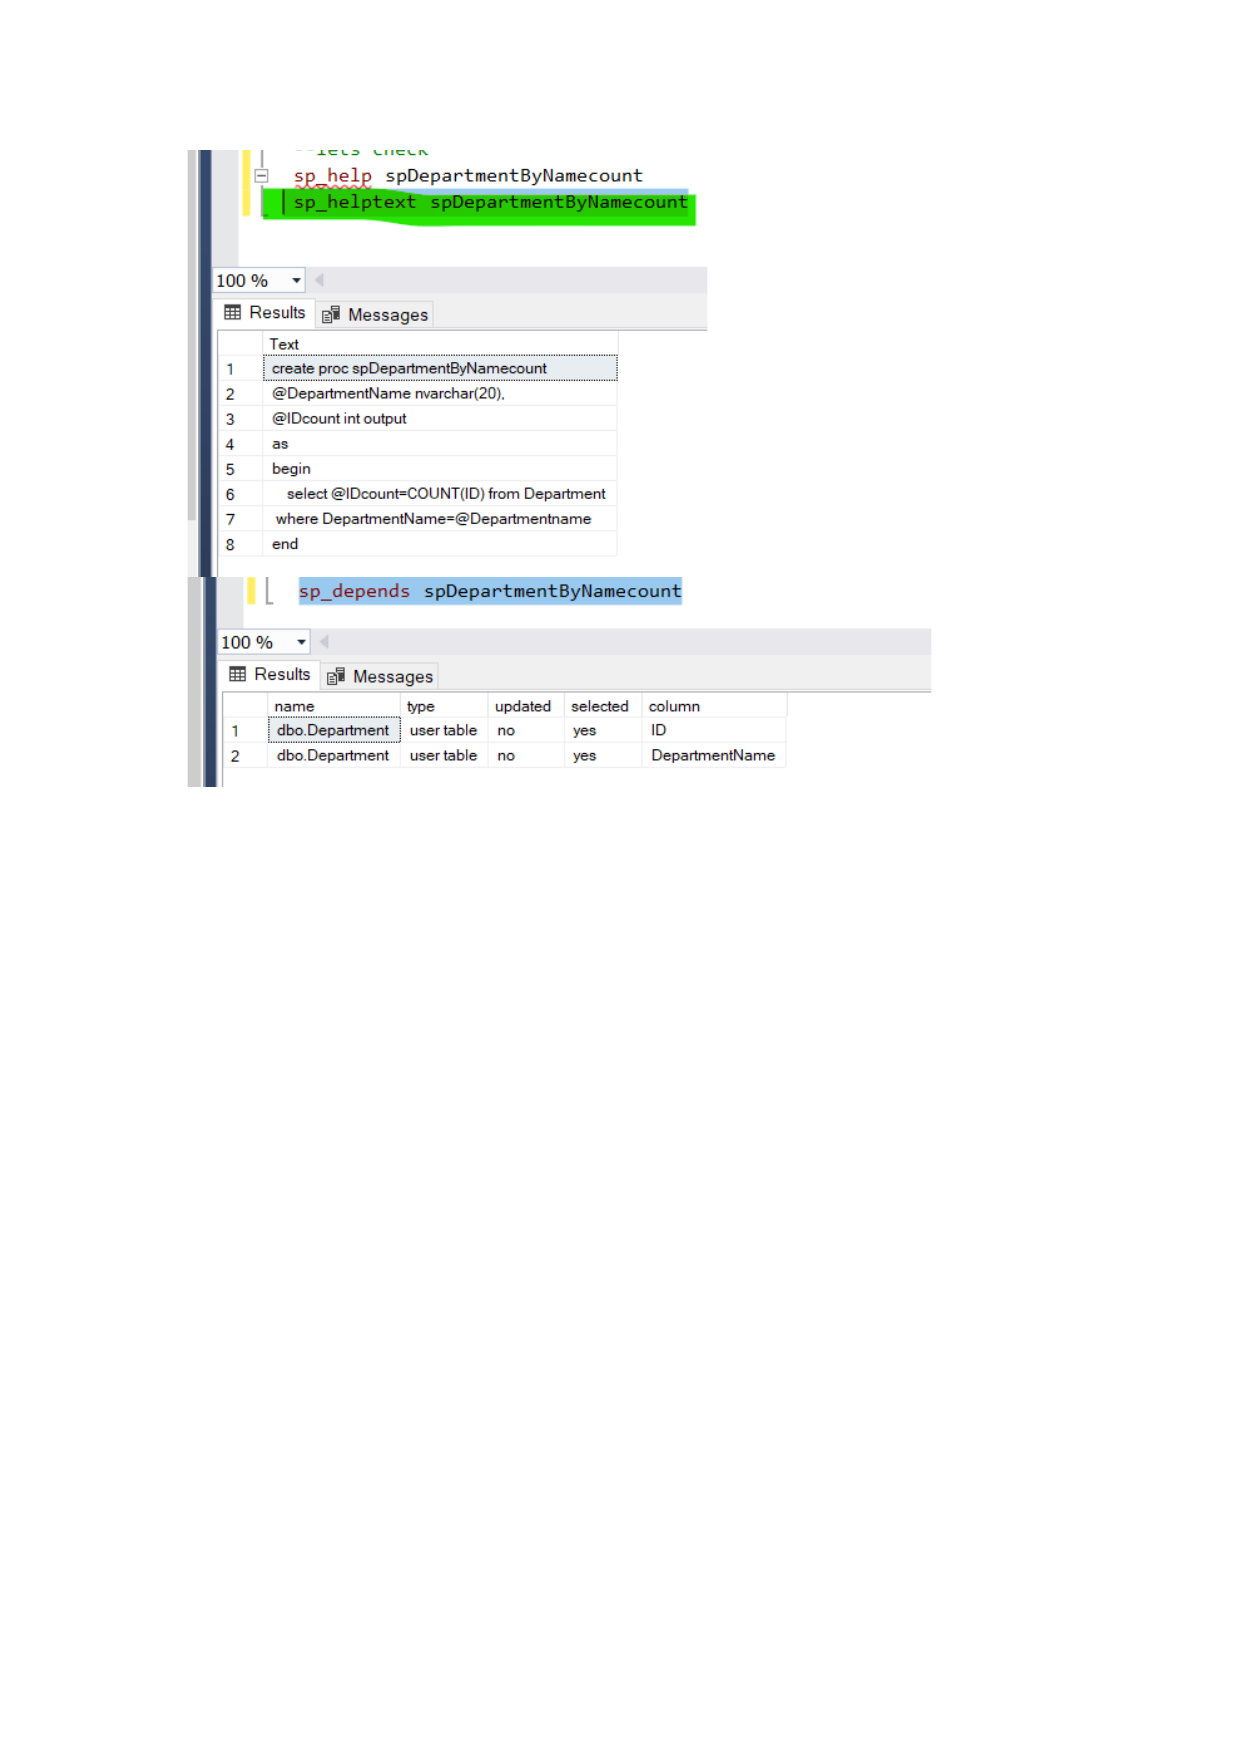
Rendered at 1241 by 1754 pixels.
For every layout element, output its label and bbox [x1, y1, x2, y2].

picture [187, 150, 932, 787]
